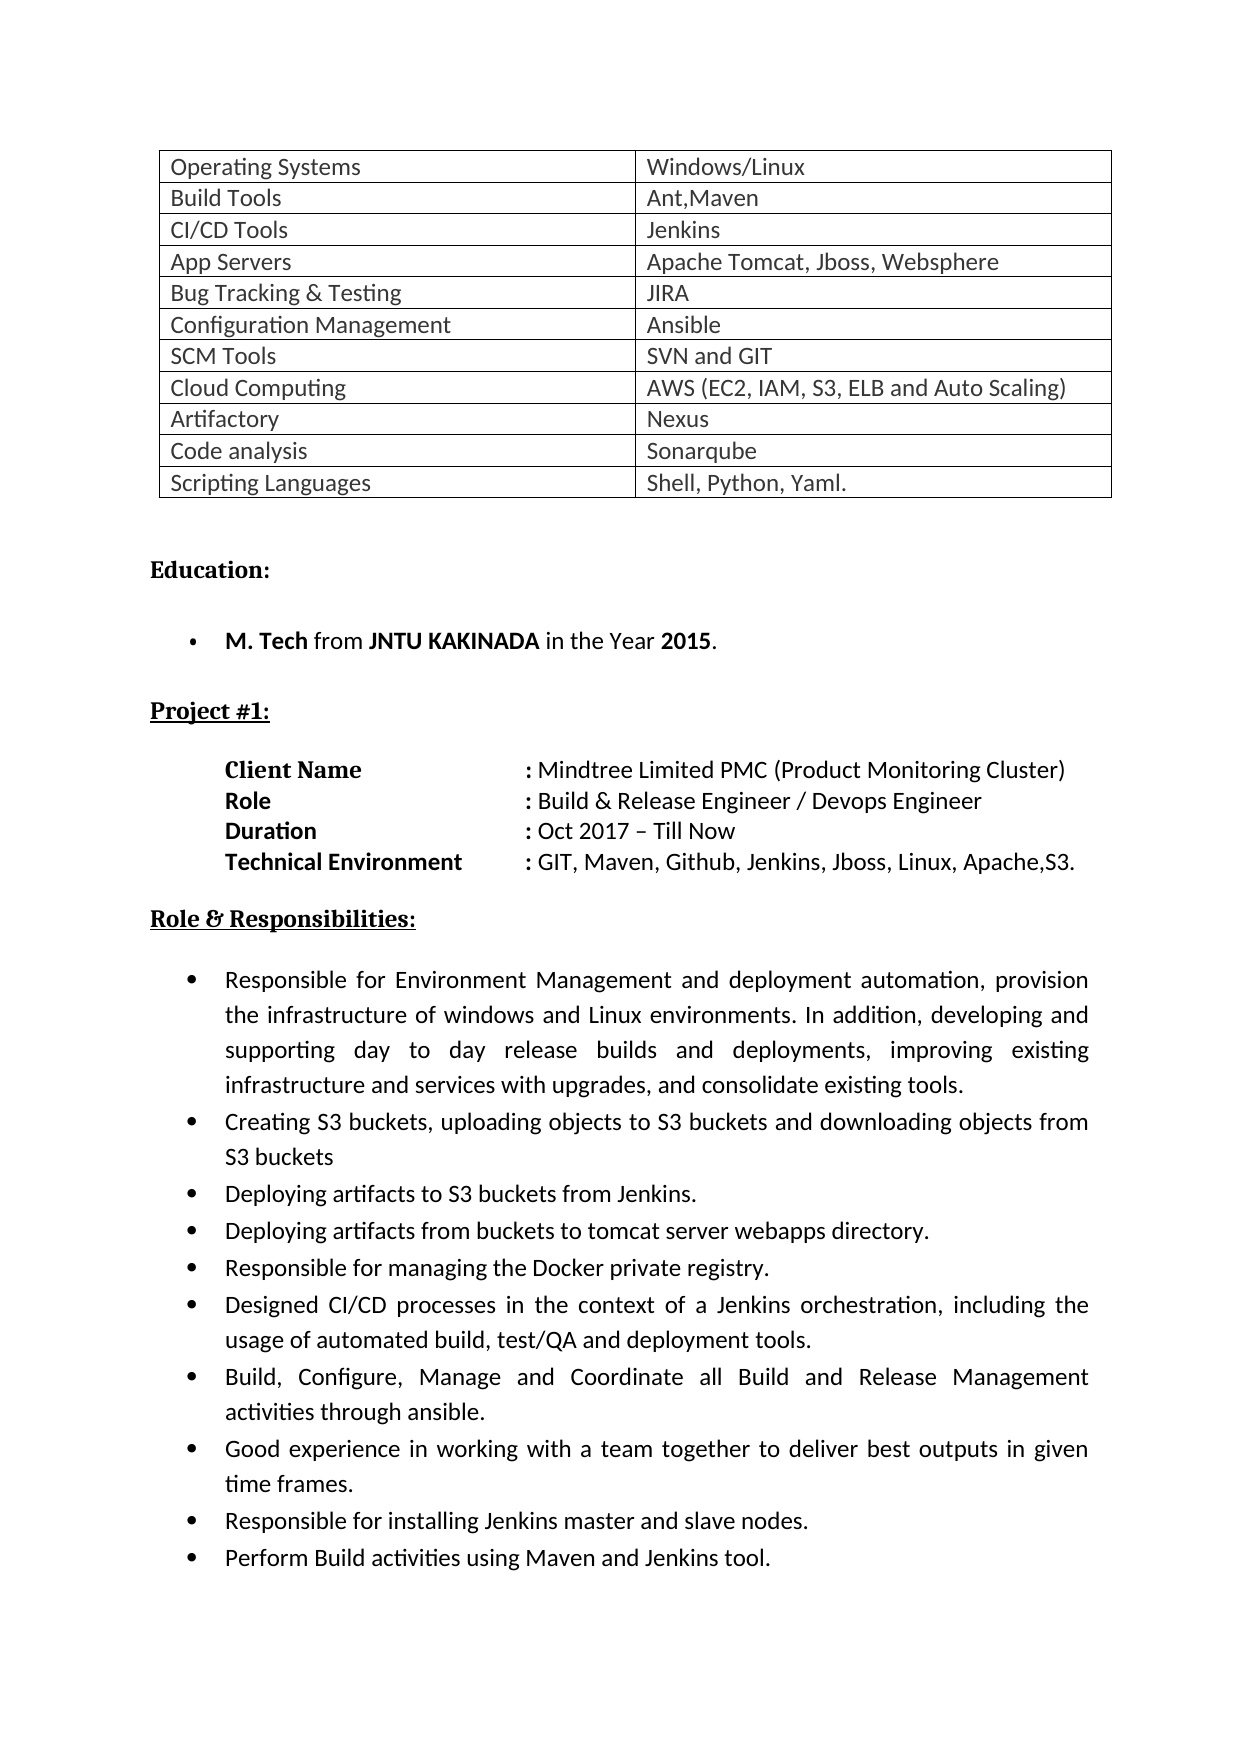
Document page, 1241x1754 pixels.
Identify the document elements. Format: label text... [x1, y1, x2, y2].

table_cell Ansible [636, 309, 1111, 339]
table_cell App Servers [160, 246, 635, 276]
table_cell SVN and GIT [636, 340, 1111, 371]
table_cell Scripting Languages [160, 467, 635, 497]
list Build, Configure, Manage and Coordinate all Build and Release Management activities through ansible. [187, 1361, 1090, 1427]
list Good experience in working with a team together to deliver best outputs in given time frames. [187, 1433, 1090, 1499]
list Deploying artifacts to S3 buckets from Jenkins. [187, 1178, 1090, 1208]
text Client Name : Mindtree Limited PMC (Product Monitoring Cluster) [150, 754, 1090, 785]
table_header Windows/Linux [636, 151, 1111, 182]
table_cell Artifactory [160, 404, 635, 434]
text Education: [150, 556, 1090, 584]
text Project #1: [150, 697, 1090, 726]
table_cell Shell, Python, Yaml. [636, 467, 1111, 497]
list Creating S3 buckets, uploading objects to S3 buckets and downloading objects from S3 buckets [187, 1106, 1090, 1171]
list Responsible for managing the Docker private registry. [187, 1252, 1090, 1283]
table_header Operating Systems [160, 151, 635, 182]
text Duration : Oct 2017 – Till Now [150, 815, 1090, 846]
table_cell JIRA [636, 277, 1111, 308]
table_cell Build Tools [160, 183, 635, 213]
table_cell SCM Tools [160, 340, 635, 371]
table_cell Cloud Computing [160, 372, 635, 402]
table_cell Bug Tracking & Testing [160, 277, 635, 308]
text Role & Responsibilities: [150, 904, 1090, 933]
table_cell CI/CD Tools [160, 214, 635, 245]
list Perform Build activities using Maven and Jenkins tool. [187, 1542, 1090, 1573]
list Responsible for installing Jenkins master and slave nodes. [187, 1505, 1090, 1536]
table_cell Sonarqube [636, 435, 1111, 466]
text Role : Build & Release Engineer / Devops Engineer [150, 785, 1090, 815]
table_cell Ant,Maven [636, 183, 1111, 213]
list Deploying artifacts from buckets to tomcat server webapps directory. [187, 1215, 1090, 1246]
table_cell Nexus [636, 404, 1111, 434]
table_cell Code analysis [160, 435, 635, 466]
table_cell Apache Tomcat, Jboss, Websphere [636, 246, 1111, 276]
table_cell Configuration Management [160, 309, 635, 339]
list Responsible for Environment Management and deployment automation, provision the infrastructure of windows and Linux environments. In addition, developing and supporting day to day release builds and deployments, improving existing infrastructure and services with upgrades, and consolidate existing tools. [187, 964, 1090, 1099]
text Technical Environment : GIT, Maven, Github, Jenkins, Jboss, Linux, Apache,S3. [150, 846, 1090, 876]
list Designed CI/CD processes in the context of a Jenkins orchestration, including the usage of automated build, test/QA and deployment tools. [187, 1289, 1090, 1355]
table_cell Jenkins [636, 214, 1111, 245]
list M. Tech from JNTU KAKINADA in the Year 2015. [187, 625, 1090, 656]
table_cell AWS (EC2, IAM, S3, ELB and Auto Scaling) [636, 372, 1111, 402]
